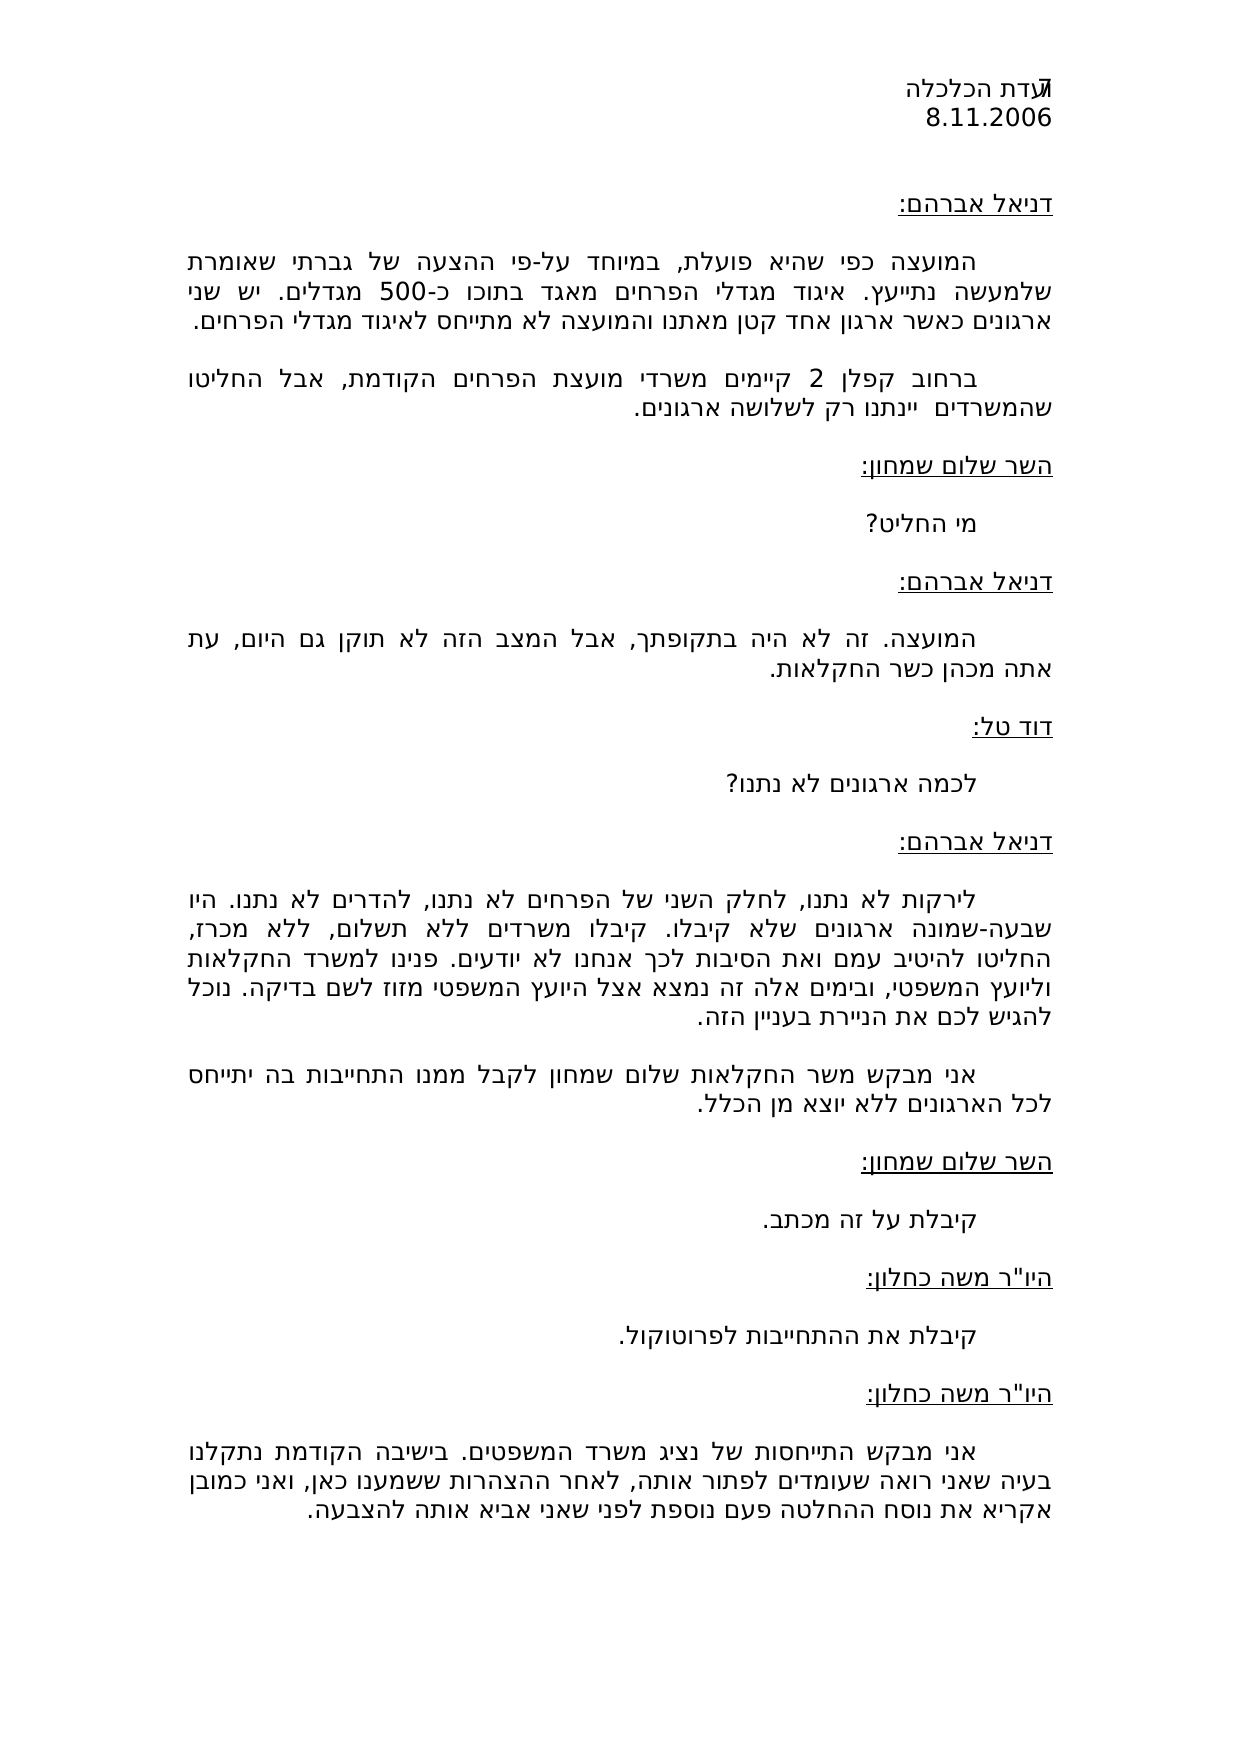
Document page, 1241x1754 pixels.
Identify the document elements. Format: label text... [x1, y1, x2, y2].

text קיבלת את ההתחייבות לפרוטוקול. [187, 1321, 1053, 1350]
text דניאל אברהם: [187, 567, 1053, 596]
text לכמה ארגונים לא נתנו? [187, 769, 1053, 799]
text דניאל אברהם: [187, 189, 1053, 219]
text ברחוב קפלן 2 קיימים משרדי מועצת הפרחים הקודמת, אבל החליטו שהמשרדים יינתנו רק לשלושה ארגונים. [187, 364, 1053, 422]
text קיבלת על זה מכתב. [187, 1205, 1053, 1234]
text המועצה כפי שהיא פועלת, במיוחד על-פי ההצעה של גברתי שאומרת שלמעשה נתייעץ. איגוד מגדלי הפרחים מאגד בתוכו כ-500 מגדלים. יש שני ארגונים כאשר ארגון אחד קטן מאתנו והמועצה לא מתייחס לאיגוד מגדלי הפרחים. [187, 247, 1053, 335]
text מי החליט? [187, 509, 1053, 538]
text היו"ר משה כחלון: [187, 1379, 1053, 1408]
text לירקות לא נתנו, לחלק השני של הפרחים לא נתנו, להדרים לא נתנו. היו שבעה-שמונה ארגונים שלא קיבלו. קיבלו משרדים ללא תשלום, ללא מכרז, החליטו להיטיב עמם ואת הסיבות לכך אנחנו לא יודעים. פנינו למשרד החקלאות וליועץ המשפטי, ובימים אלה זה נמצא אצל היועץ המשפטי מזוז לשם בדיקה. נוכל להגיש לכם את הניירת בעניין הזה. [187, 885, 1053, 1031]
text אני מבקש התייחסות של נציג משרד המשפטים. בישיבה הקודמת נתקלנו בעיה שאני רואה שעומדים לפתור אותה, לאחר ההצהרות ששמענו כאן, ואני כמובן אקריא את נוסח ההחלטה פעם נוספת לפני שאני אביא אותה להצבעה. [187, 1437, 1053, 1524]
text השר שלום שמחון: [187, 1147, 1053, 1176]
text היו"ר משה כחלון: [187, 1263, 1053, 1292]
text המועצה. זה לא היה בתקופתך, אבל המצב הזה לא תוקן גם היום, עת אתה מכהן כשר החקלאות. [187, 624, 1053, 683]
text אני מבקש משר החקלאות שלום שמחון לקבל ממנו התחייבות בה יתייחס לכל הארגונים ללא יוצא מן הכלל. [187, 1060, 1053, 1118]
text דוד טל: [187, 712, 1053, 741]
text דניאל אברהם: [187, 827, 1053, 857]
text השר שלום שמחון: [187, 451, 1053, 480]
